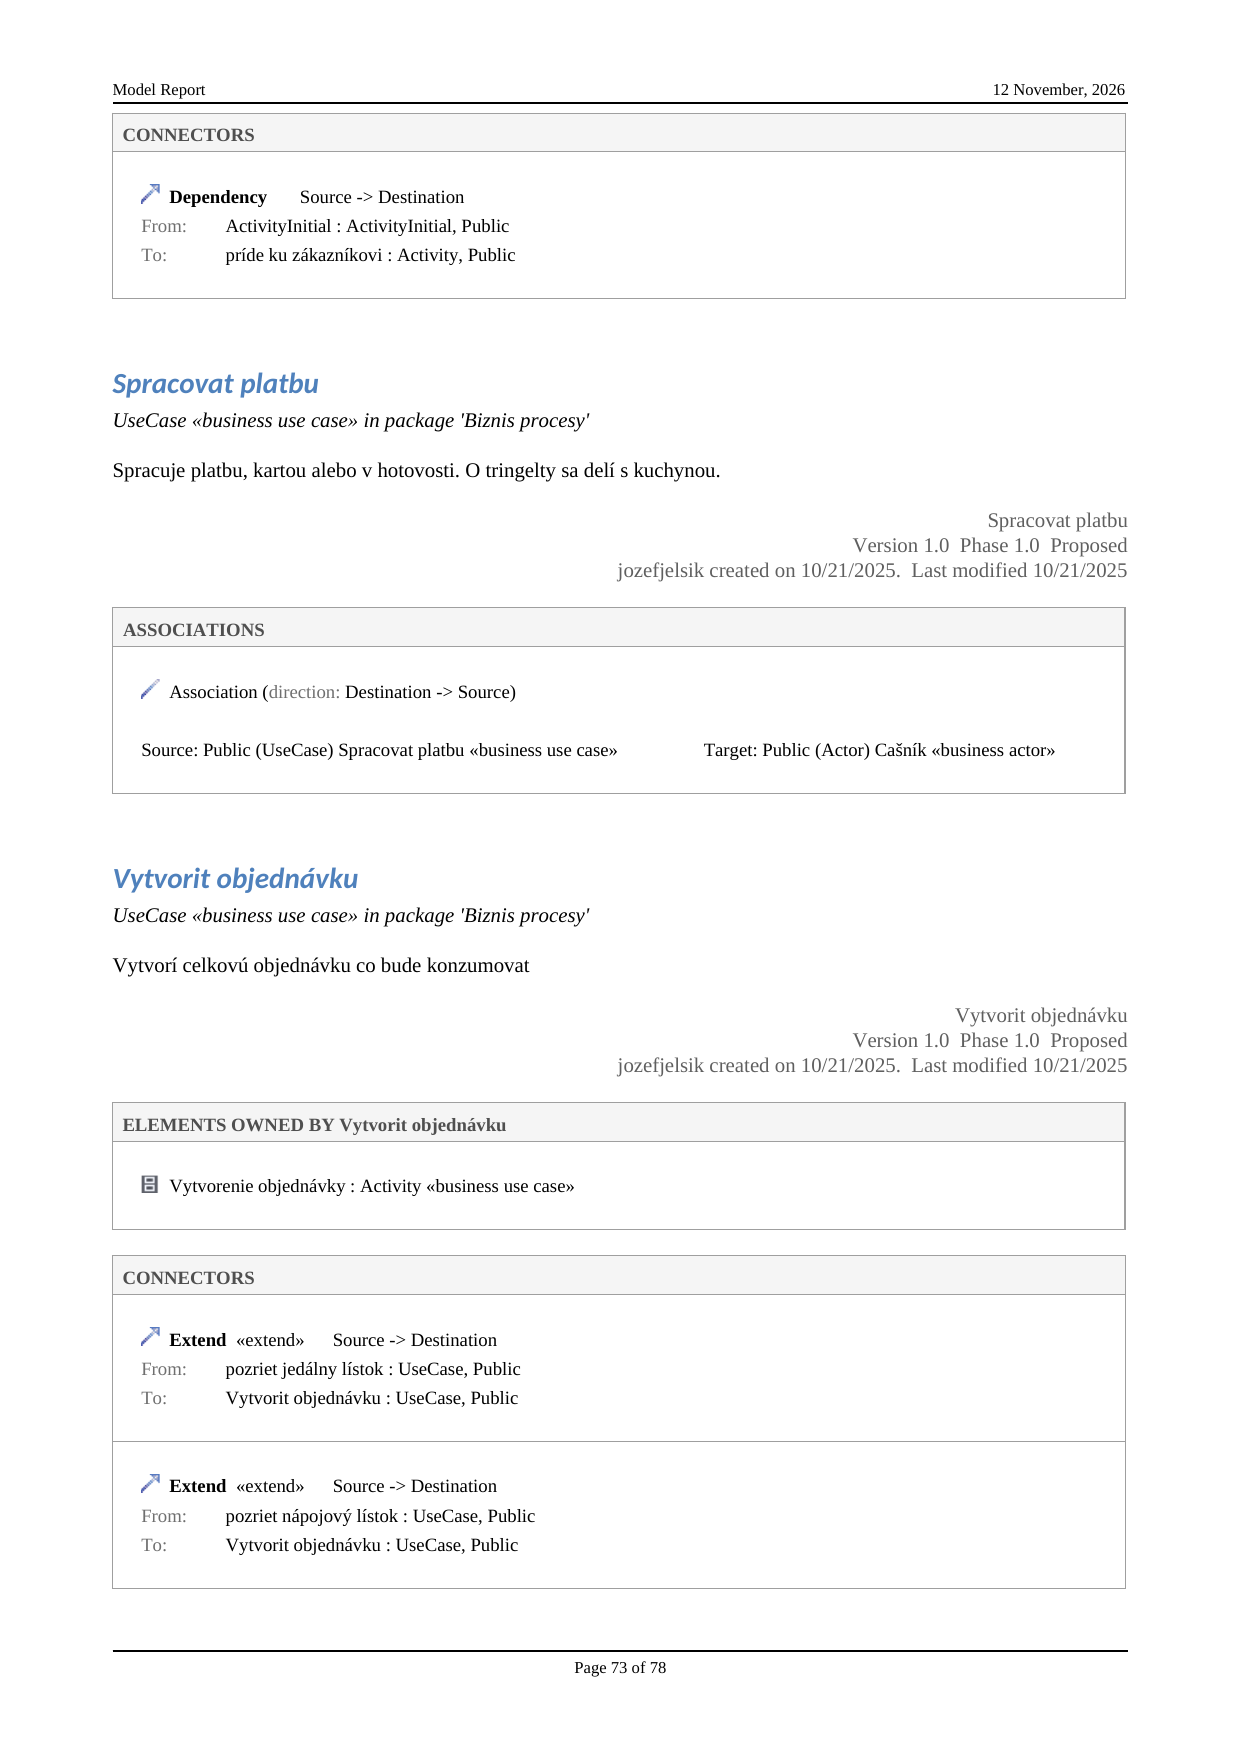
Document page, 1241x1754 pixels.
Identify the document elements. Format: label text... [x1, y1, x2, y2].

picture [141, 184, 160, 204]
text Version 1.0 Phase 1.0 Proposed [112, 1027, 1128, 1052]
text jozefjelsik created on 10/21/2025. Last modified 10/21/2025 [112, 557, 1128, 582]
table_header ASSOCIATIONS [113, 608, 1124, 646]
table_cell Vytvorenie objednávky : Activity «business use case» [113, 1142, 1124, 1229]
table_header CONNECTORS [113, 114, 1125, 151]
text Vytvorí celkovú objednávku co bude konzumovat [112, 952, 1128, 977]
text Spracuje platbu, kartou alebo v hotovosti. O tringelty sa delí s kuchynou. [112, 457, 1128, 482]
text UseCase «business use case» in package 'Biznis procesy' [112, 902, 1128, 927]
table_header ELEMENTS OWNED BY Vytvorit objednávku [113, 1103, 1124, 1141]
text Spracovat platbu [112, 507, 1128, 532]
text Version 1.0 Phase 1.0 Proposed [112, 532, 1128, 557]
table_cell Association (direction: Destination -> Source) [113, 647, 1124, 734]
picture [141, 1474, 160, 1493]
table_header CONNECTORS [113, 1256, 1125, 1294]
picture [141, 1327, 160, 1346]
table_cell Extend «extend» Source -> Destination From: pozriet jedálny lístok : UseCase, Public To: Vytvorit objednávku : UseCase, Public [113, 1295, 1125, 1441]
text UseCase «business use case» in package 'Biznis procesy' [112, 407, 1128, 432]
subtitle Spracovat platbu [112, 374, 1128, 399]
table_header Extend «extend» Source -> Destination From: pozriet nápojový lístok : UseCase, Public To: Vytvorit objednávku : UseCase, Public [113, 1442, 1125, 1587]
text jozefjelsik created on 10/21/2025. Last modified 10/21/2025 [112, 1052, 1128, 1077]
table_cell Source: Public (UseCase) Spracovat platbu «business use case» [113, 734, 675, 793]
picture [141, 679, 160, 699]
table_cell Dependency Source -> Destination From: ActivityInitial : ActivityInitial, Public To: príde ku zákazníkovi : Activity, Public [113, 152, 1125, 298]
subtitle Vytvorit objednávku [112, 869, 1128, 894]
picture [141, 1174, 160, 1193]
table_cell Target: Public (Actor) Cašník «business actor» [675, 734, 1124, 793]
text Vytvorit objednávku [112, 1002, 1128, 1027]
